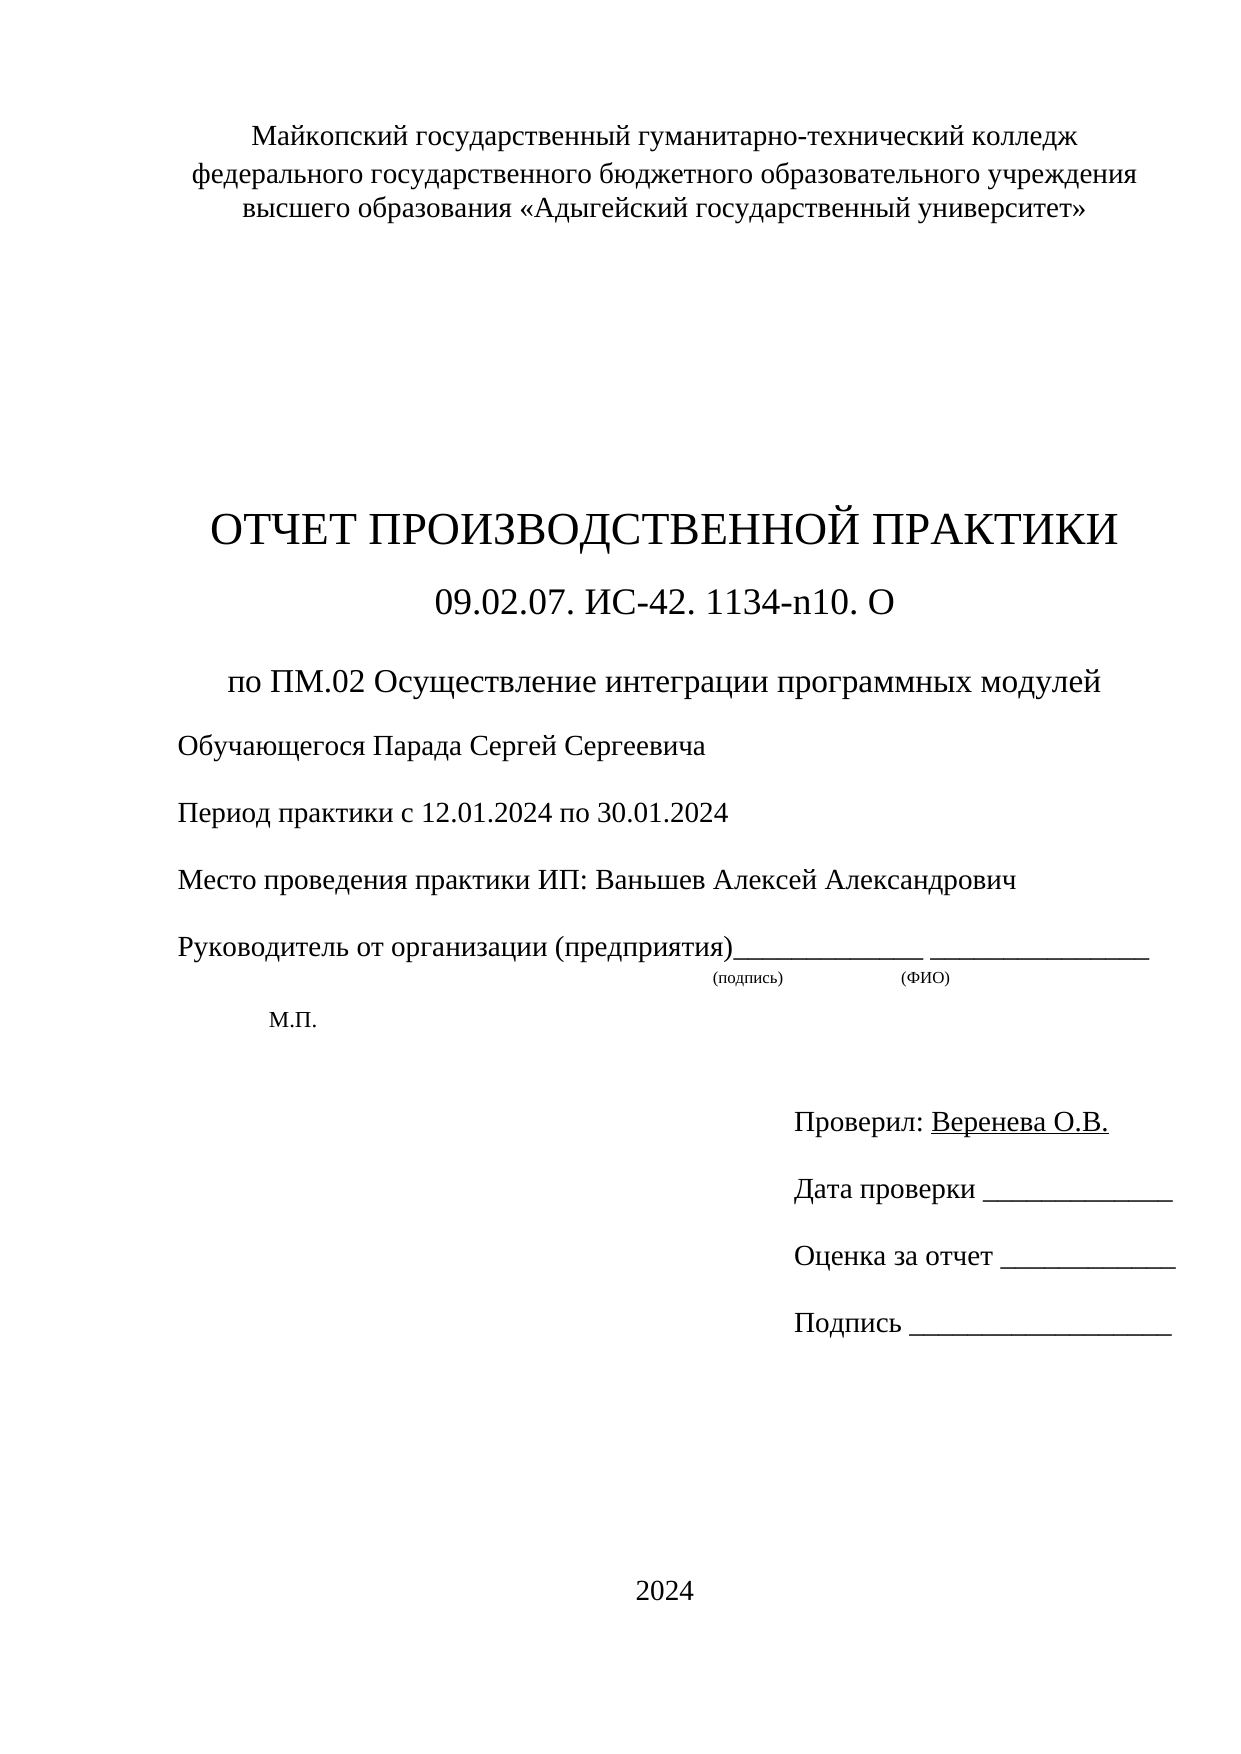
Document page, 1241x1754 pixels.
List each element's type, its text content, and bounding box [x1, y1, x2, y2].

text ОТЧЕТ ПРОИЗВОДСТВЕННОЙ ПРАКТИКИ [177, 502, 1152, 554]
text Обучающегося Парада Сергей Сергеевича [177, 728, 1152, 761]
text федерального государственного бюджетного образовательного учреждения высшего образования «Адыгейский государственный университет» [177, 157, 1152, 224]
text (подпись) (ФИО) [177, 968, 1152, 1001]
text Майкопский государственный гуманитарно-технический колледж [177, 118, 1152, 152]
text по ПМ.02 Осуществление интеграции программных модулей [177, 661, 1152, 699]
text Период практики с 12.01.2024 по 30.01.2024 [177, 795, 1152, 828]
text Место проведения практики ИП: Ваньшев Алексей Александрович [177, 862, 1152, 896]
table_header Проверил: Веренева О.В. Дата проверки _____________ Оценка за отчет ____________ Подпись __________________ [189, 1104, 1192, 1372]
text М.П. [177, 1006, 1152, 1033]
text 2024 [177, 1573, 1152, 1607]
text 09.02.07. ИС-42. 1134-n10. О [177, 579, 1152, 622]
text Руководитель от организации (предприятия)_____________ _______________ [177, 929, 1152, 963]
